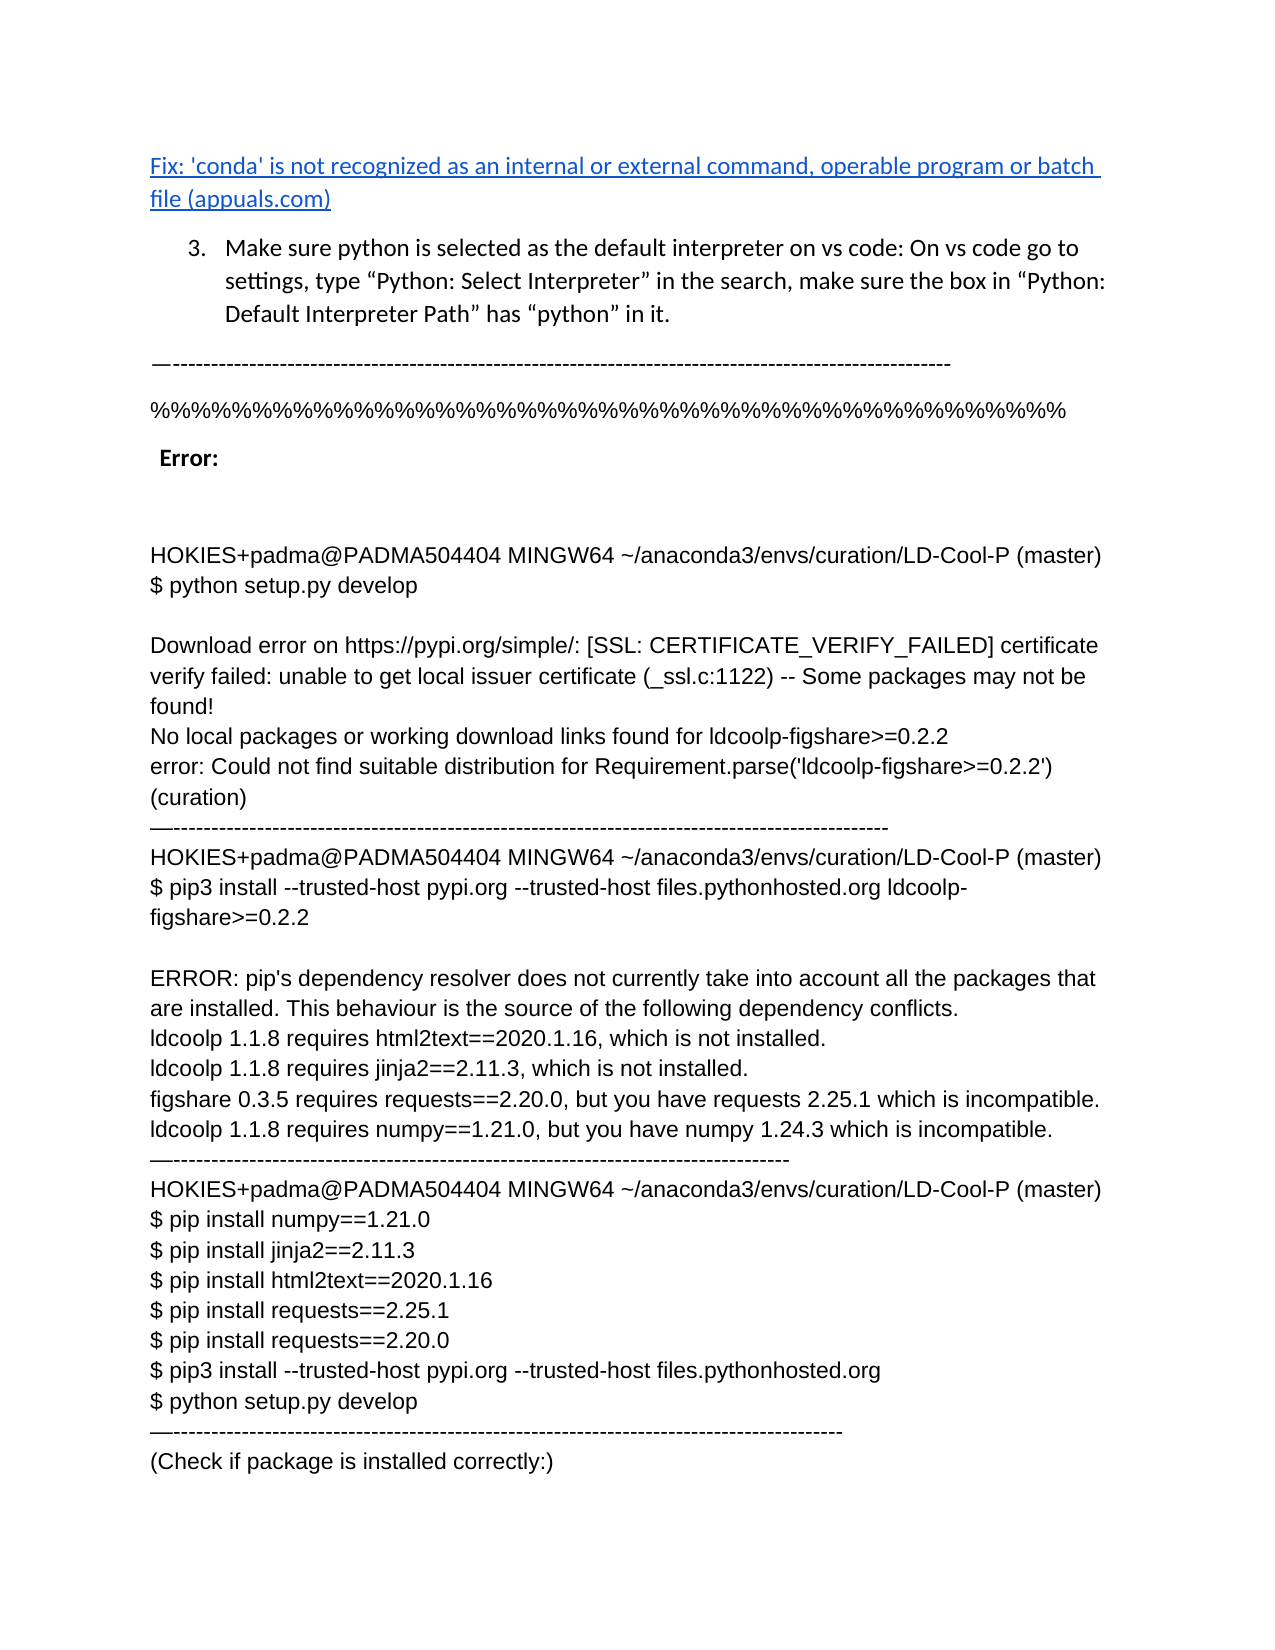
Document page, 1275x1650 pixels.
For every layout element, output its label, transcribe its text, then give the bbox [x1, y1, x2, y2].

text —--------------------------------------------------------------------------------- [150, 1146, 1125, 1172]
text ldcoolp 1.1.8 requires jinja2==2.11.3, which is not installed. [150, 1055, 1125, 1082]
text $ python setup.py develop [150, 572, 1125, 598]
text (curation) [150, 783, 1125, 810]
text HOKIES+padma@PADMA504404 MINGW64 ~/anaconda3/envs/curation/LD-Cool-P (master) [150, 1176, 1125, 1202]
text (Check if package is installed correctly:) [150, 1448, 1125, 1474]
text Download error on https://pypi.org/simple/: [SSL: CERTIFICATE_VERIFY_FAILED] certificate verify failed: unable to get local issuer certificate (_ssl.c:1122) -- Some packages may not be found! [150, 632, 1125, 719]
list Make sure python is selected as the default interpreter on vs code: On vs code go to settings, type “Python: Select Interpreter” in the search, make sure the box in “Python: Default Interpreter Path” has “python” in it. [187, 232, 1125, 329]
text Fix: 'conda' is not recognized as an internal or external command, operable program or batch file (appuals.com) [150, 150, 1125, 213]
text HOKIES+padma@PADMA504404 MINGW64 ~/anaconda3/envs/curation/LD-Cool-P (master) [150, 844, 1125, 870]
text Error: [159, 443, 1125, 473]
text figshare 0.3.5 requires requests==2.20.0, but you have requests 2.25.1 which is incompatible. [150, 1086, 1125, 1112]
text $ pip install requests==2.20.0 [150, 1327, 1125, 1353]
text $ pip install numpy==1.21.0 [150, 1206, 1125, 1233]
text $ pip3 install --trusted-host pypi.org --trusted-host files.pythonhosted.org ldcoolp-figshare>=0.2.2 [150, 874, 1125, 931]
text —------------------------------------------------------------------------------------------------------ [150, 348, 1125, 378]
text $ pip install jinja2==2.11.3 [150, 1237, 1125, 1263]
text %%%%%%%%%%%%%%%%%%%%%%%%%%%%%%%%%%%%%%%%%%%%% [150, 397, 1125, 424]
text $ python setup.py develop [150, 1388, 1125, 1414]
text HOKIES+padma@PADMA504404 MINGW64 ~/anaconda3/envs/curation/LD-Cool-P (master) [150, 542, 1125, 568]
text ERROR: pip's dependency resolver does not currently take into account all the packages that are installed. This behaviour is the source of the following dependency conflicts. [150, 965, 1125, 1021]
text —---------------------------------------------------------------------------------------- [150, 1418, 1125, 1444]
text ldcoolp 1.1.8 requires numpy==1.21.0, but you have numpy 1.24.3 which is incompatible. [150, 1116, 1125, 1142]
text —---------------------------------------------------------------------------------------------- [150, 814, 1125, 840]
text No local packages or working download links found for ldcoolp-figshare>=0.2.2 [150, 723, 1125, 749]
text $ pip install requests==2.25.1 [150, 1297, 1125, 1323]
text $ pip install html2text==2020.1.16 [150, 1267, 1125, 1293]
text $ pip3 install --trusted-host pypi.org --trusted-host files.pythonhosted.org [150, 1357, 1125, 1384]
text ldcoolp 1.1.8 requires html2text==2020.1.16, which is not installed. [150, 1025, 1125, 1051]
text error: Could not find suitable distribution for Requirement.parse('ldcoolp-figshare>=0.2.2') [150, 753, 1125, 779]
